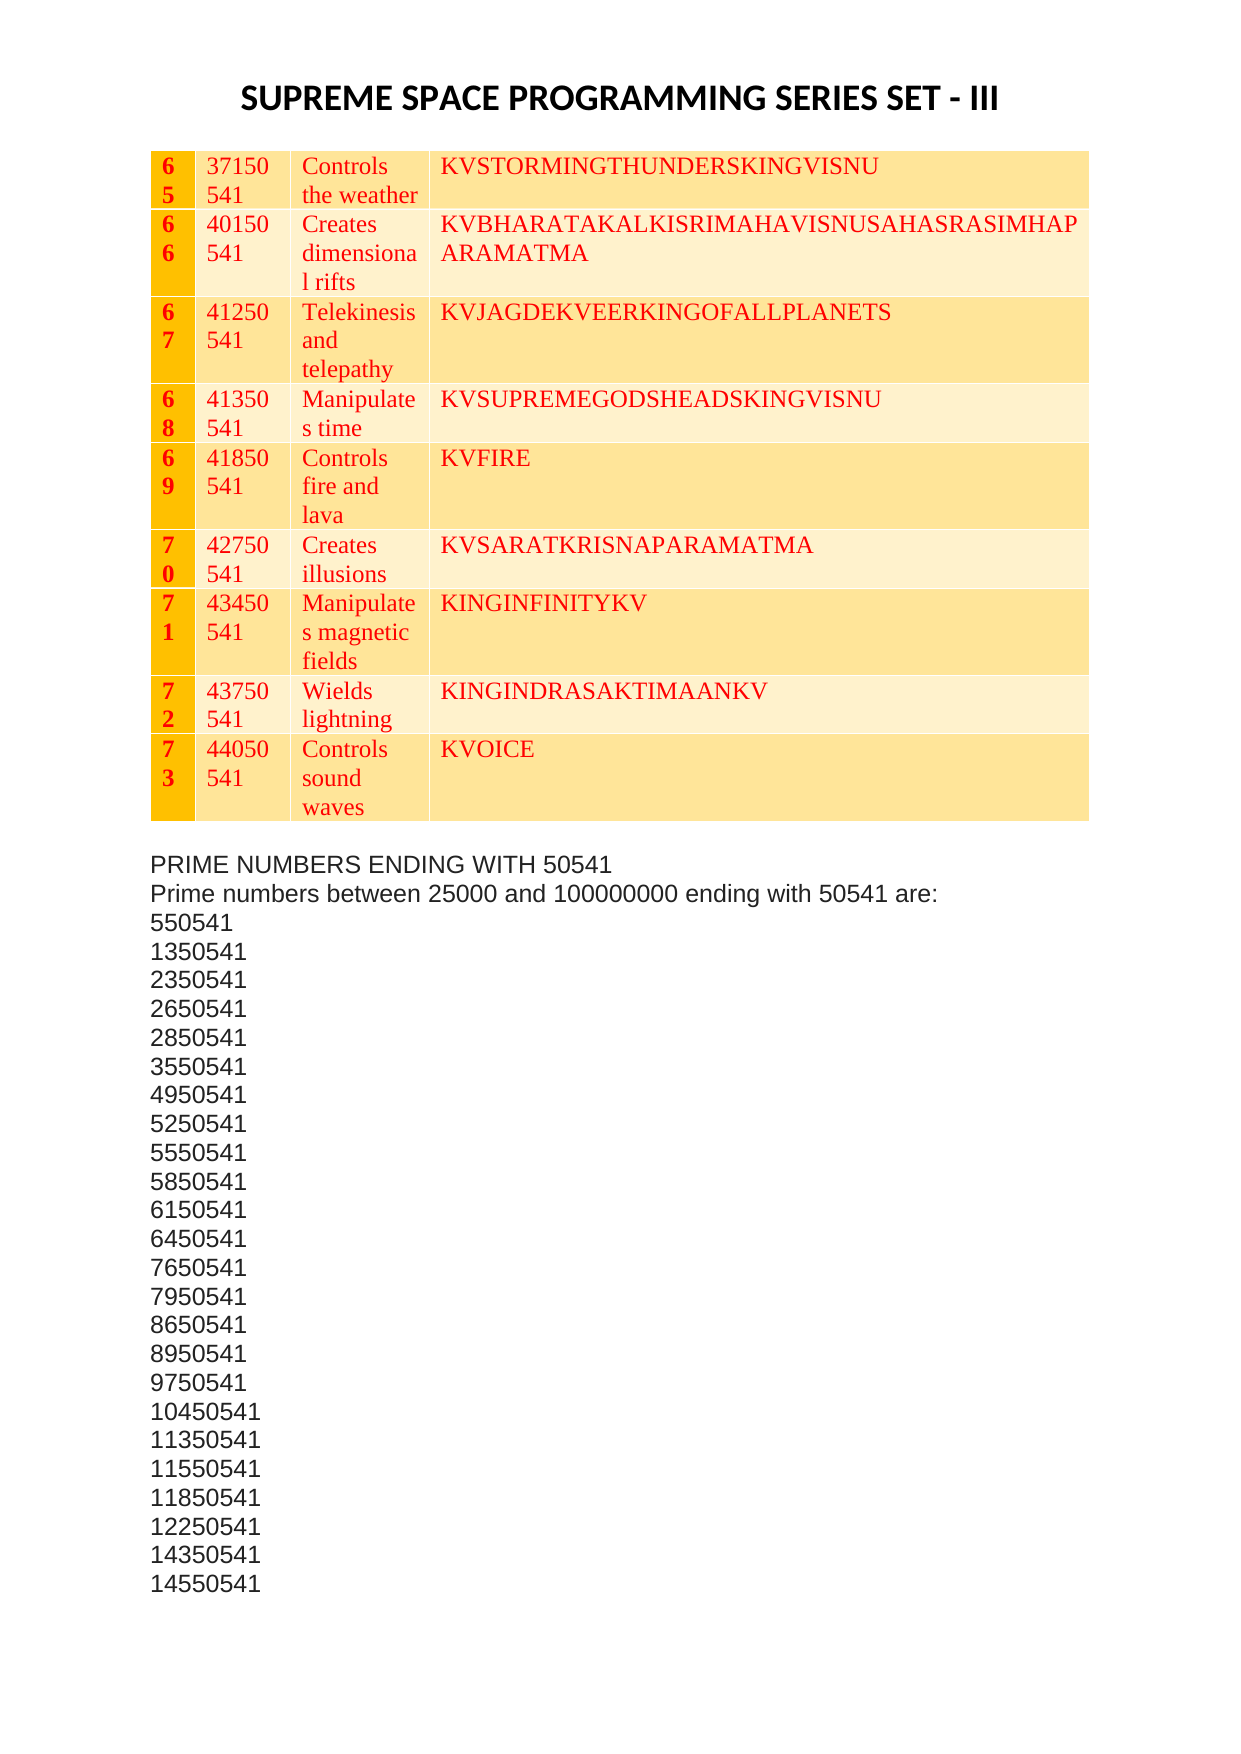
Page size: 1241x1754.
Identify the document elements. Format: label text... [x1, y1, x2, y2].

text 10450541 [150, 1397, 1090, 1425]
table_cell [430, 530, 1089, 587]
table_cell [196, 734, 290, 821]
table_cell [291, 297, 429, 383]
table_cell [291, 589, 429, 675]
text 14550541 [150, 1569, 1090, 1598]
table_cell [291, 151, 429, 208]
text 14350541 [150, 1540, 1090, 1569]
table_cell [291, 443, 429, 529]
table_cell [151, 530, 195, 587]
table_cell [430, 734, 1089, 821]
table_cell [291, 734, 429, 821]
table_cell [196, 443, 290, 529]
text 2350541 [150, 965, 1090, 994]
text 5550541 [150, 1138, 1090, 1167]
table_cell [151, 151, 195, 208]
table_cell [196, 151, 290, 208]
text 7650541 [150, 1253, 1090, 1282]
text 12250541 [150, 1512, 1090, 1540]
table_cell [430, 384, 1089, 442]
text 6450541 [150, 1224, 1090, 1253]
text 7950541 [150, 1282, 1090, 1310]
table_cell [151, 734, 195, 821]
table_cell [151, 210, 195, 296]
text 8950541 [150, 1339, 1090, 1368]
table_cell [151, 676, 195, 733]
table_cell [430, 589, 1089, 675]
text 2650541 [150, 994, 1090, 1023]
text 2850541 [150, 1023, 1090, 1052]
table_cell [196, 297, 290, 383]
text Prime numbers between 25000 and 100000000 ending with 50541 are: [150, 879, 1090, 908]
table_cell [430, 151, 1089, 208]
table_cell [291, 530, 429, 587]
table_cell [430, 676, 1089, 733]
text 4950541 [150, 1080, 1090, 1109]
text 11350541 [150, 1425, 1090, 1454]
text 3550541 [150, 1052, 1090, 1080]
text 11550541 [150, 1454, 1090, 1483]
text PRIME NUMBERS ENDING WITH 50541 [150, 850, 1090, 879]
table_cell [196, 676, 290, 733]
text 5250541 [150, 1109, 1090, 1138]
text 1350541 [150, 937, 1090, 965]
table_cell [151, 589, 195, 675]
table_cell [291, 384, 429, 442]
text 11850541 [150, 1483, 1090, 1512]
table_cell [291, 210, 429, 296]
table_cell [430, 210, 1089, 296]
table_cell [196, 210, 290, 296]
text 550541 [150, 908, 1090, 937]
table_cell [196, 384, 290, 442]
text 9750541 [150, 1368, 1090, 1397]
text 5850541 [150, 1167, 1090, 1195]
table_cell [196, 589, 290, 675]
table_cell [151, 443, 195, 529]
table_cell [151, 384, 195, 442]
text 6150541 [150, 1195, 1090, 1224]
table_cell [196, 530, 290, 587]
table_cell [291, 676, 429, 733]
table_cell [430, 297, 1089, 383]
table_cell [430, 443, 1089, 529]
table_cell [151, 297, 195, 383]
text 8650541 [150, 1310, 1090, 1339]
